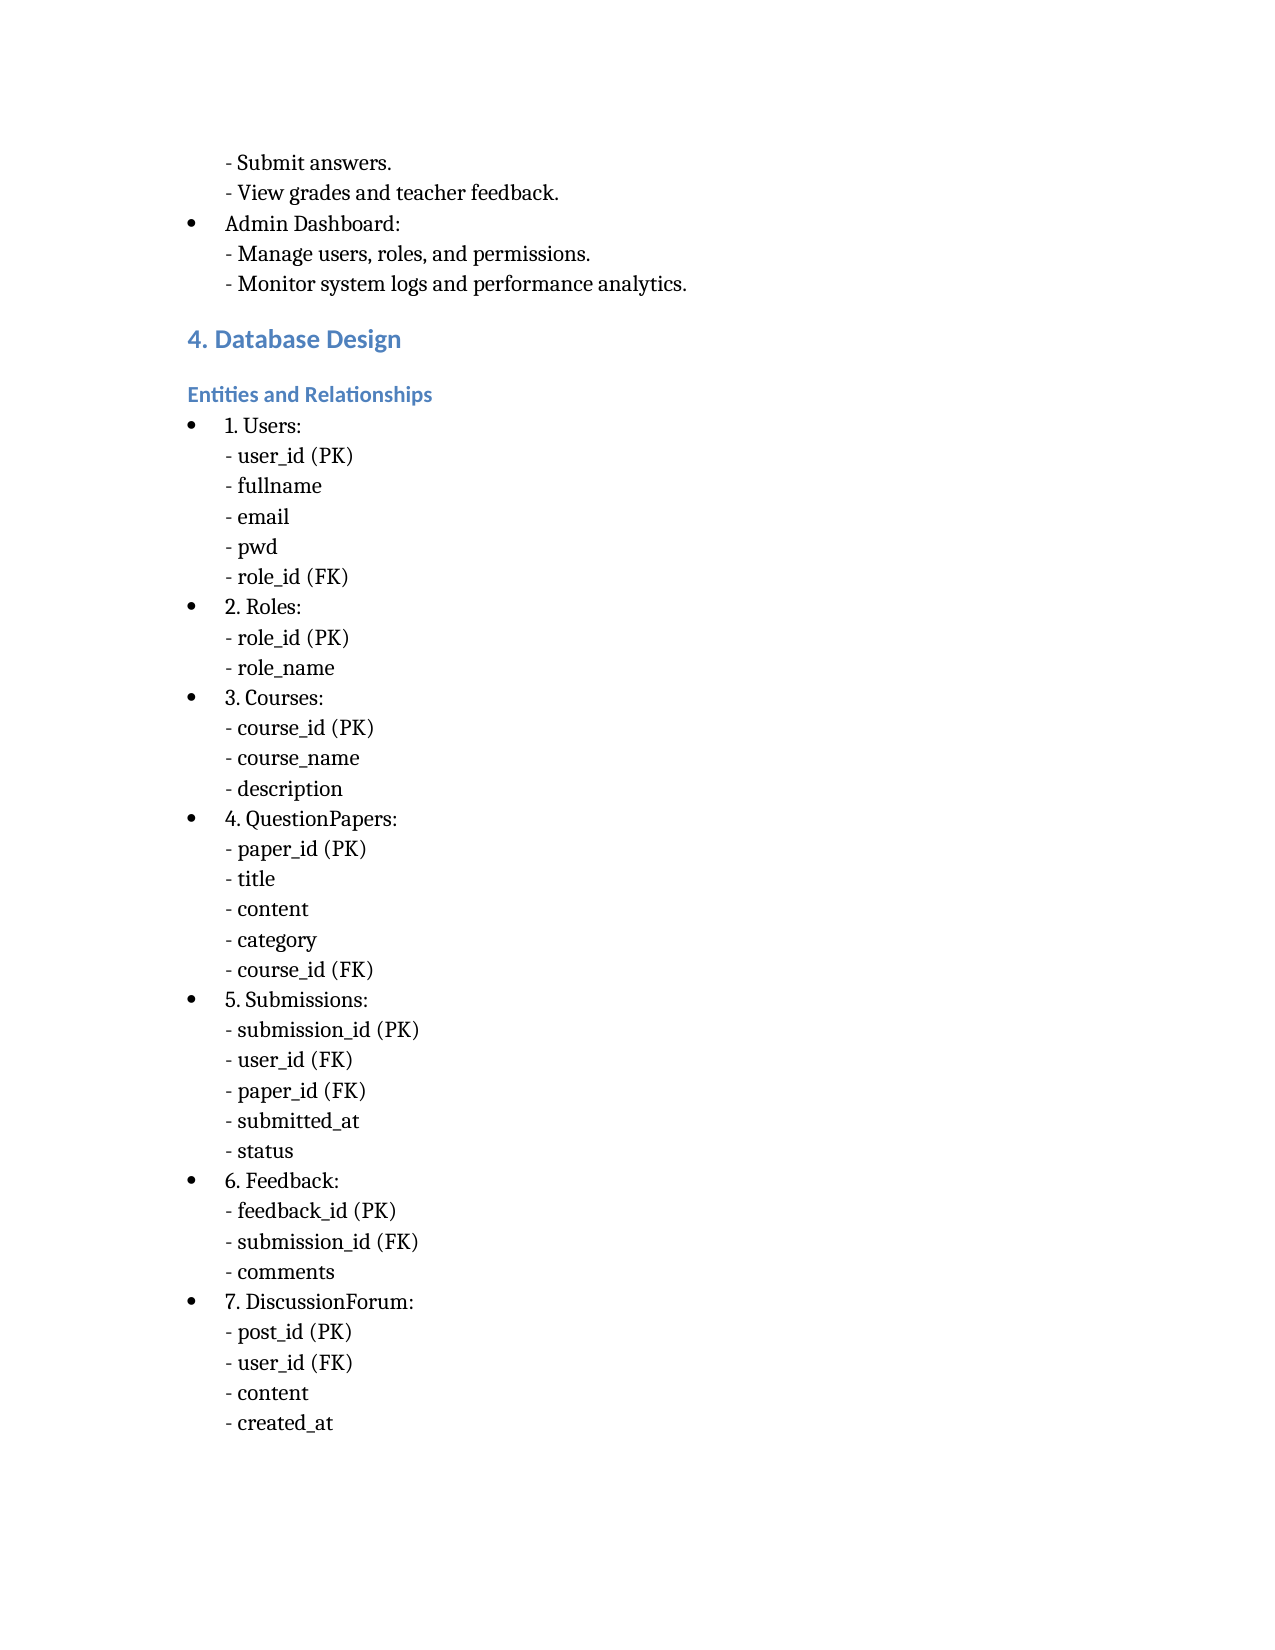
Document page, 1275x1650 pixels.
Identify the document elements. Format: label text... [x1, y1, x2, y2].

list Admin Dashboard: - Manage users, roles, and permissions. - Monitor system logs and performance analytics. [187, 210, 1087, 297]
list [187, 150, 1087, 207]
list 4. QuestionPapers: - paper_id (PK) - title - content - category - course_id (FK) [187, 806, 1087, 983]
subtitle Entities and Relationships [187, 381, 1087, 409]
list 1. Users: - user_id (PK) - fullname - email - pwd - role_id (FK) [187, 413, 1087, 590]
list 7. DiscussionForum: - post_id (PK) - user_id (FK) - content - created_at [187, 1289, 1087, 1436]
subtitle 4. Database Design [187, 322, 1087, 355]
list 5. Submissions: - submission_id (PK) - user_id (FK) - paper_id (FK) - submitted_at - status [187, 987, 1087, 1164]
list 2. Roles: - role_id (PK) - role_name [187, 594, 1087, 681]
list 3. Courses: - course_id (PK) - course_name - description [187, 685, 1087, 802]
list 6. Feedback: - feedback_id (PK) - submission_id (FK) - comments [187, 1168, 1087, 1285]
